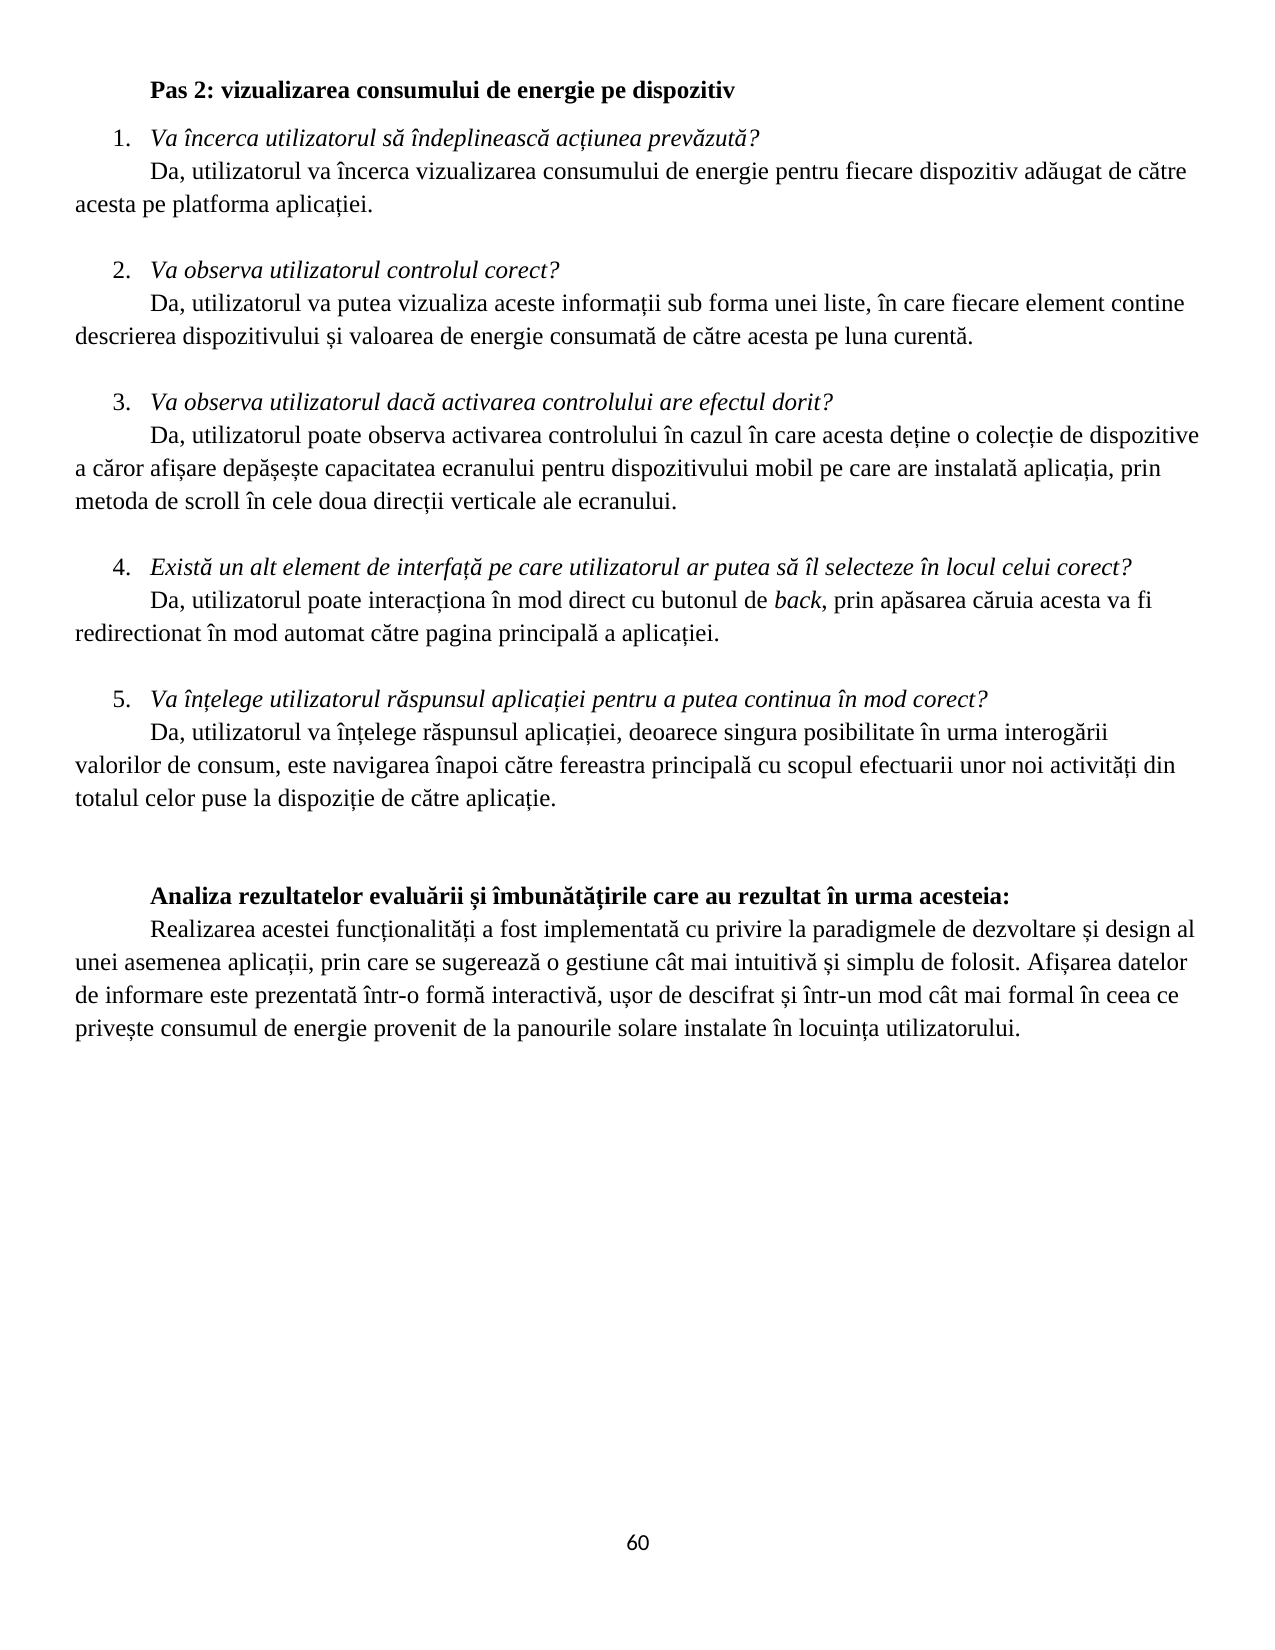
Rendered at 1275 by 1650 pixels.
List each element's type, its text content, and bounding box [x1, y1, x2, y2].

text Da, utilizatorul poate interacționa în mod direct cu butonul de back, prin apăsarea căruia acesta va fi redirectionat în mod automat către pagina principală a aplicației. [75, 585, 1200, 647]
text Pas 2: vizualizarea consumului de energie pe dispozitiv [75, 75, 1200, 104]
text Realizarea acestei funcționalități a fost implementată cu privire la paradigmele de dezvoltare și design al unei asemenea aplicații, prin care se sugerează o gestiune cât mai intuitivă și simplu de folosit. Afișarea datelor de informare este prezentată într-o formă interactivă, ușor de descifrat și într-un mod cât mai formal în ceea ce privește consumul de energie provenit de la panourile solare instalate în locuința utilizatorului. [75, 914, 1200, 1042]
list Va observa utilizatorul dacă activarea controlului are efectul dorit? [112, 387, 1200, 416]
list Va încerca utilizatorul să îndeplinească acțiunea prevăzută? [112, 123, 1200, 151]
list Va observa utilizatorul controlul corect? [112, 255, 1200, 283]
text Da, utilizatorul va încerca vizualizarea consumului de energie pentru fiecare dispozitiv adăugat de către acesta pe platforma aplicației. [75, 156, 1200, 217]
text Da, utilizatorul va înțelege răspunsul aplicației, deoarece singura posibilitate în urma interogării valorilor de consum, este navigarea înapoi către fereastra principală cu scopul efectuarii unor noi activități din totalul celor puse la dispoziție de către aplicație. [75, 717, 1200, 812]
text Analiza rezultatelor evaluării și îmbunătățirile care au rezultat în urma acesteia: [75, 881, 1200, 910]
text Da, utilizatorul va putea vizualiza aceste informații sub forma unei liste, în care fiecare element contine descrierea dispozitivului și valoarea de energie consumată de către acesta pe luna curentă. [75, 288, 1200, 349]
text Da, utilizatorul poate observa activarea controlului în cazul în care acesta deține o colecție de dispozitive a căror afișare depășește capacitatea ecranului pentru dispozitivului mobil pe care are instalată aplicația, prin metoda de scroll în cele doua direcții verticale ale ecranului. [75, 420, 1200, 515]
list Există un alt element de interfață pe care utilizatorul ar putea să îl selecteze în locul celui corect? [112, 552, 1200, 581]
list Va înțelege utilizatorul răspunsul aplicației pentru a putea continua în mod corect? [112, 684, 1200, 713]
